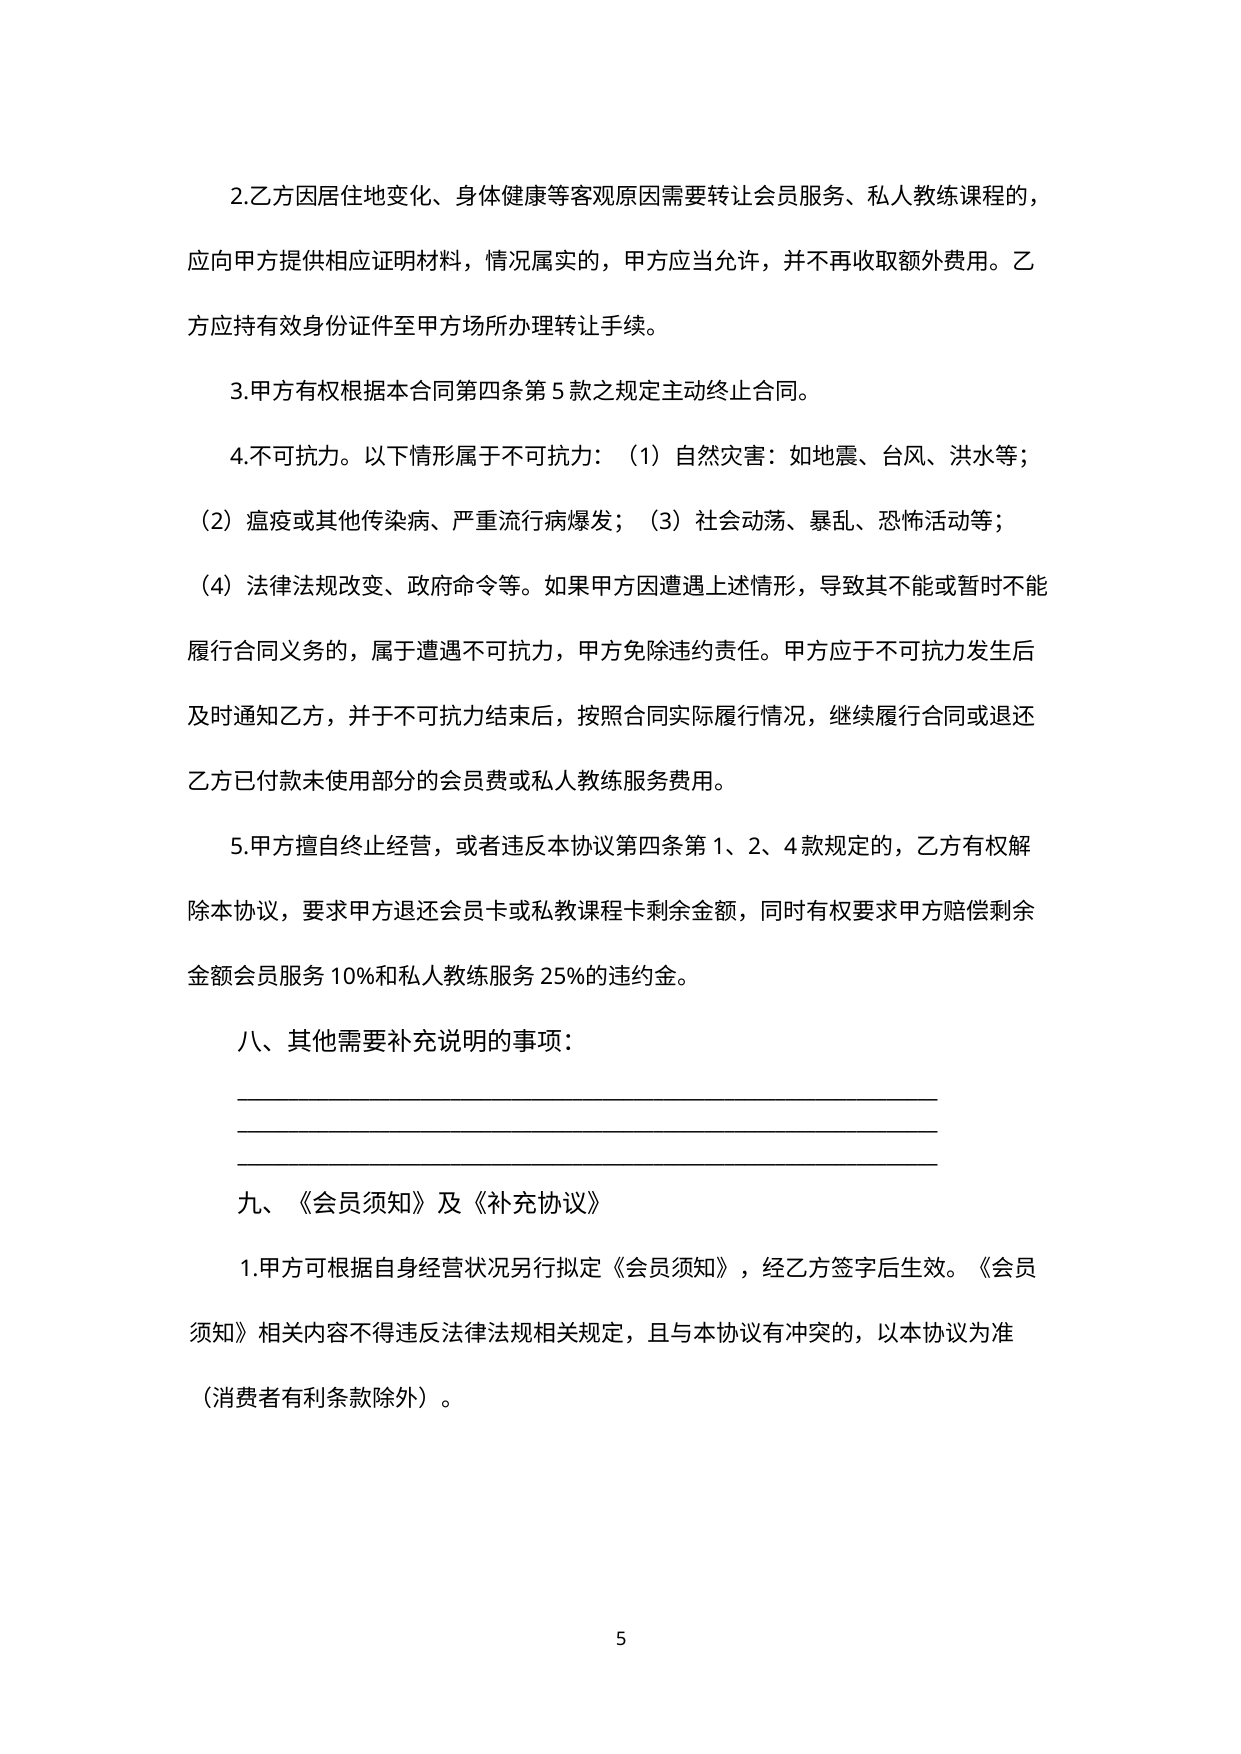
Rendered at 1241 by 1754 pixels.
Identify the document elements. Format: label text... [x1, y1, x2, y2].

text 2.乙方因居住地变化、身体健康等客观原因需要转让会员服务、私人教练课程的，应向甲方提供相应证明材料，情况属实的，甲方应当允许，并不再收取额外费用。乙方应持有效身份证件至甲方场所办理转让手续。 [187, 162, 1053, 357]
text 4.不可抗力。以下情形属于不可抗力：（1）自然灾害：如地震、台风、洪水等；（2）瘟疫或其他传染病、严重流行病爆发；（3）社会动荡、暴乱、恐怖活动等；（4）法律法规改变、政府命令等。如果甲方因遭遇上述情形，导致其不能或暂时不能履行合同义务的，属于遭遇不可抗力，甲方免除违约责任。甲方应于不可抗力发生后及时通知乙方，并于不可抗力结束后，按照合同实际履行情况，继续履行合同或退还乙方已付款未使用部分的会员费或私人教练服务费用。 [187, 422, 1053, 812]
text _____________________________________________________________________ [187, 1072, 1053, 1104]
text 九、《会员须知》及《补充协议》 [187, 1169, 1053, 1234]
text _____________________________________________________________________ [187, 1137, 1053, 1169]
text 5.甲方擅自终止经营，或者违反本协议第四条第1、2、4款规定的，乙方有权解除本协议，要求甲方退还会员卡或私教课程卡剩余金额，同时有权要求甲方赔偿剩余金额会员服务10%和私人教练服务25%的违约金。 [187, 812, 1053, 1007]
text 1.甲方可根据自身经营状况另行拟定《会员须知》，经乙方签字后生效。《会员须知》相关内容不得违反法律法规相关规定，且与本协议有冲突的，以本协议为准（消费者有利条款除外）。 [189, 1234, 1053, 1429]
text _____________________________________________________________________ [187, 1104, 1053, 1137]
text 八、其他需要补充说明的事项： [187, 1007, 1053, 1072]
text 3.甲方有权根据本合同第四条第5款之规定主动终止合同。 [187, 357, 1053, 422]
